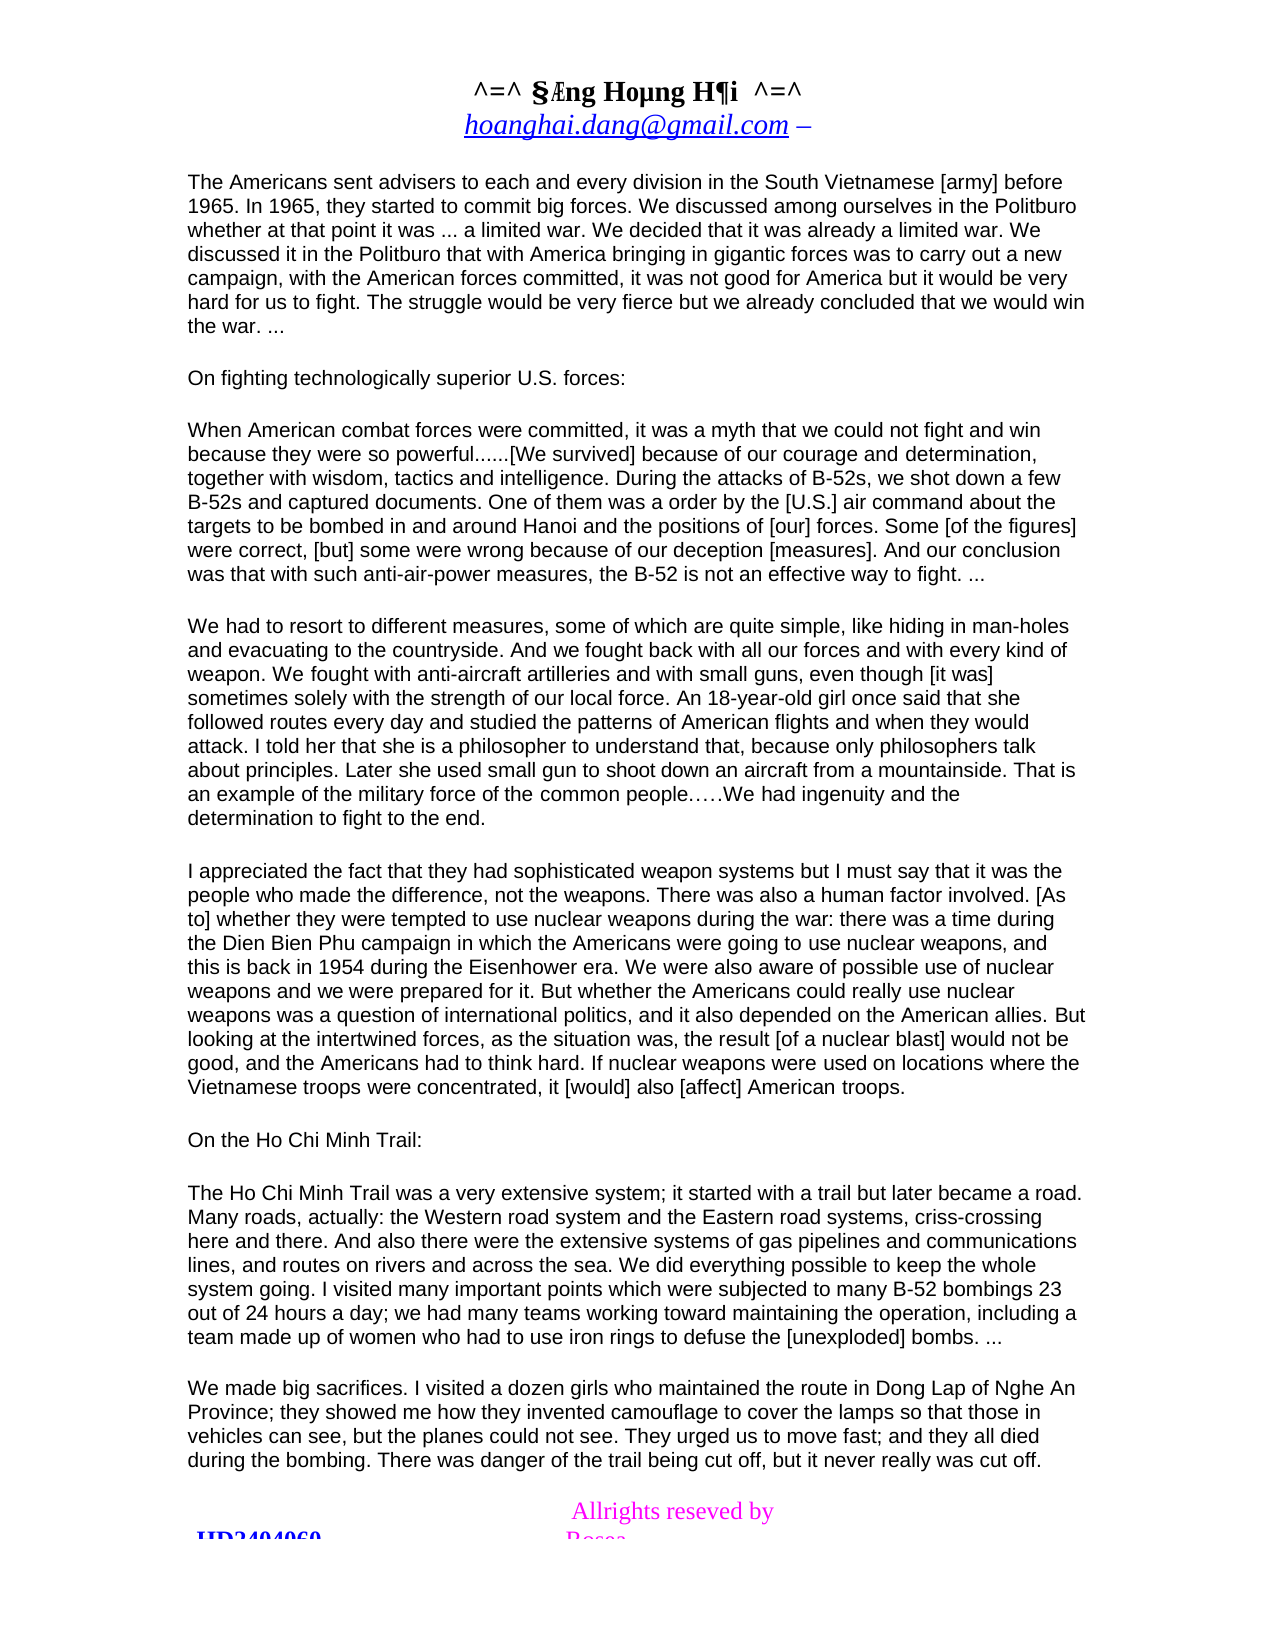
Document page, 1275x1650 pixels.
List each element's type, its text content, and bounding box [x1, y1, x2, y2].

text When American combat forces were committed, it was a myth that we could not fight and win because they were so powerful [We survived] because of our courage and determination, [187, 418, 1044, 466]
text together with wisdom, tactics and intelligence. During the attacks of B-52s, we shot down a few B-52s and captured documents. One of them was a order by the [U.S.] air command about the targets to be bombed in and around Hanoi and the positions of [our] forces. Some [of the figures] were correct, [but] some were wrong because of our deception [measures]. And our conclusion was that with such anti-air-power measures, the B-52 is not an effective way to fight. ... [187, 466, 1078, 586]
text I appreciated the fact that they had sophisticated weapon systems but I must say that it was the people who made the difference, not the weapons. There was also a human factor involved. [As to] whether they were tempted to use nuclear weapons during the war: there was a time during the Dien Bien Phu campaign in which the Americans were going to use nuclear weapons, and this is back in 1954 during the Eisenhower era. We were also aware of possible use of nuclear weapons and we were prepared for it. But whether the Americans could really use nuclear weapons was a question of international politics, and it also depended on the American allies. But looking at the intertwined forces, as the situation was, the result [of a nuclear blast] would not be good, and the Americans had to think hard. If nuclear weapons were used on locations where the Vietnamese troops were concentrated, it [would] also [affect] American troops. [187, 859, 1087, 1099]
text We made big sacrifices. I visited a dozen girls who maintained the route in Dong Lap of Nghe An Province; they showed me how they invented camouflage to cover the lamps so that those in vehicles can see, but the planes could not see. They urged us to move fast; and they all died during the bombing. There was danger of the trail being cut off, but it never really was cut off. [187, 1376, 1079, 1472]
text On the Ho Chi Minh Trail: [187, 1128, 1100, 1152]
text The Ho Chi Minh Trail was a very extensive system; it started with a trail but later became a road. Many roads, actually: the Western road system and the Eastern road systems, criss-crossing here and there. And also there were the extensive systems of gas pipelines and communications lines, and routes on rivers and across the sea. We did everything possible to keep the whole system going. I visited many important points which were subjected to many B-52 bombings 23 out of 24 hours a day; we had many teams working toward maintaining the operation, including a team made up of women who had to use iron rings to defuse the [unexploded] bombs. ... [187, 1181, 1085, 1348]
text determination to fight to the end. [187, 806, 1100, 830]
text On fighting technologically superior U.S. forces: [187, 366, 1100, 390]
text We had to resort to different measures, some of which are quite simple, like hiding in man-holes and evacuating to the countryside. And we fought back with all our forces and with every kind of weapon. We fought with anti-aircraft artilleries and with small guns, even though [it was] sometimes solely with the strength of our local force. An 18-year-old girl once said that she followed routes every day and studied the patterns of American flights and when they would attack. I told her that she is a philosopher to understand that, because only philosophers talk about principles. Later she used small gun to shoot down an aircraft from a mountainside. That is an example of the military force of the common people We had ingenuity and the [187, 614, 1080, 806]
text The Americans sent advisers to each and every division in the South Vietnamese [army] before 1965. In 1965, they started to commit big forces. We discussed among ourselves in the Politburo whether at that point it was ... a limited war. We decided that it was already a limited war. We discussed it in the Politburo that with America bringing in gigantic forces was to carry out a new campaign, with the American forces committed, it was not good for America but it would be very hard for us to fight. The struggle would be very fierce but we already concluded that we would win the war. ... [187, 170, 1100, 337]
